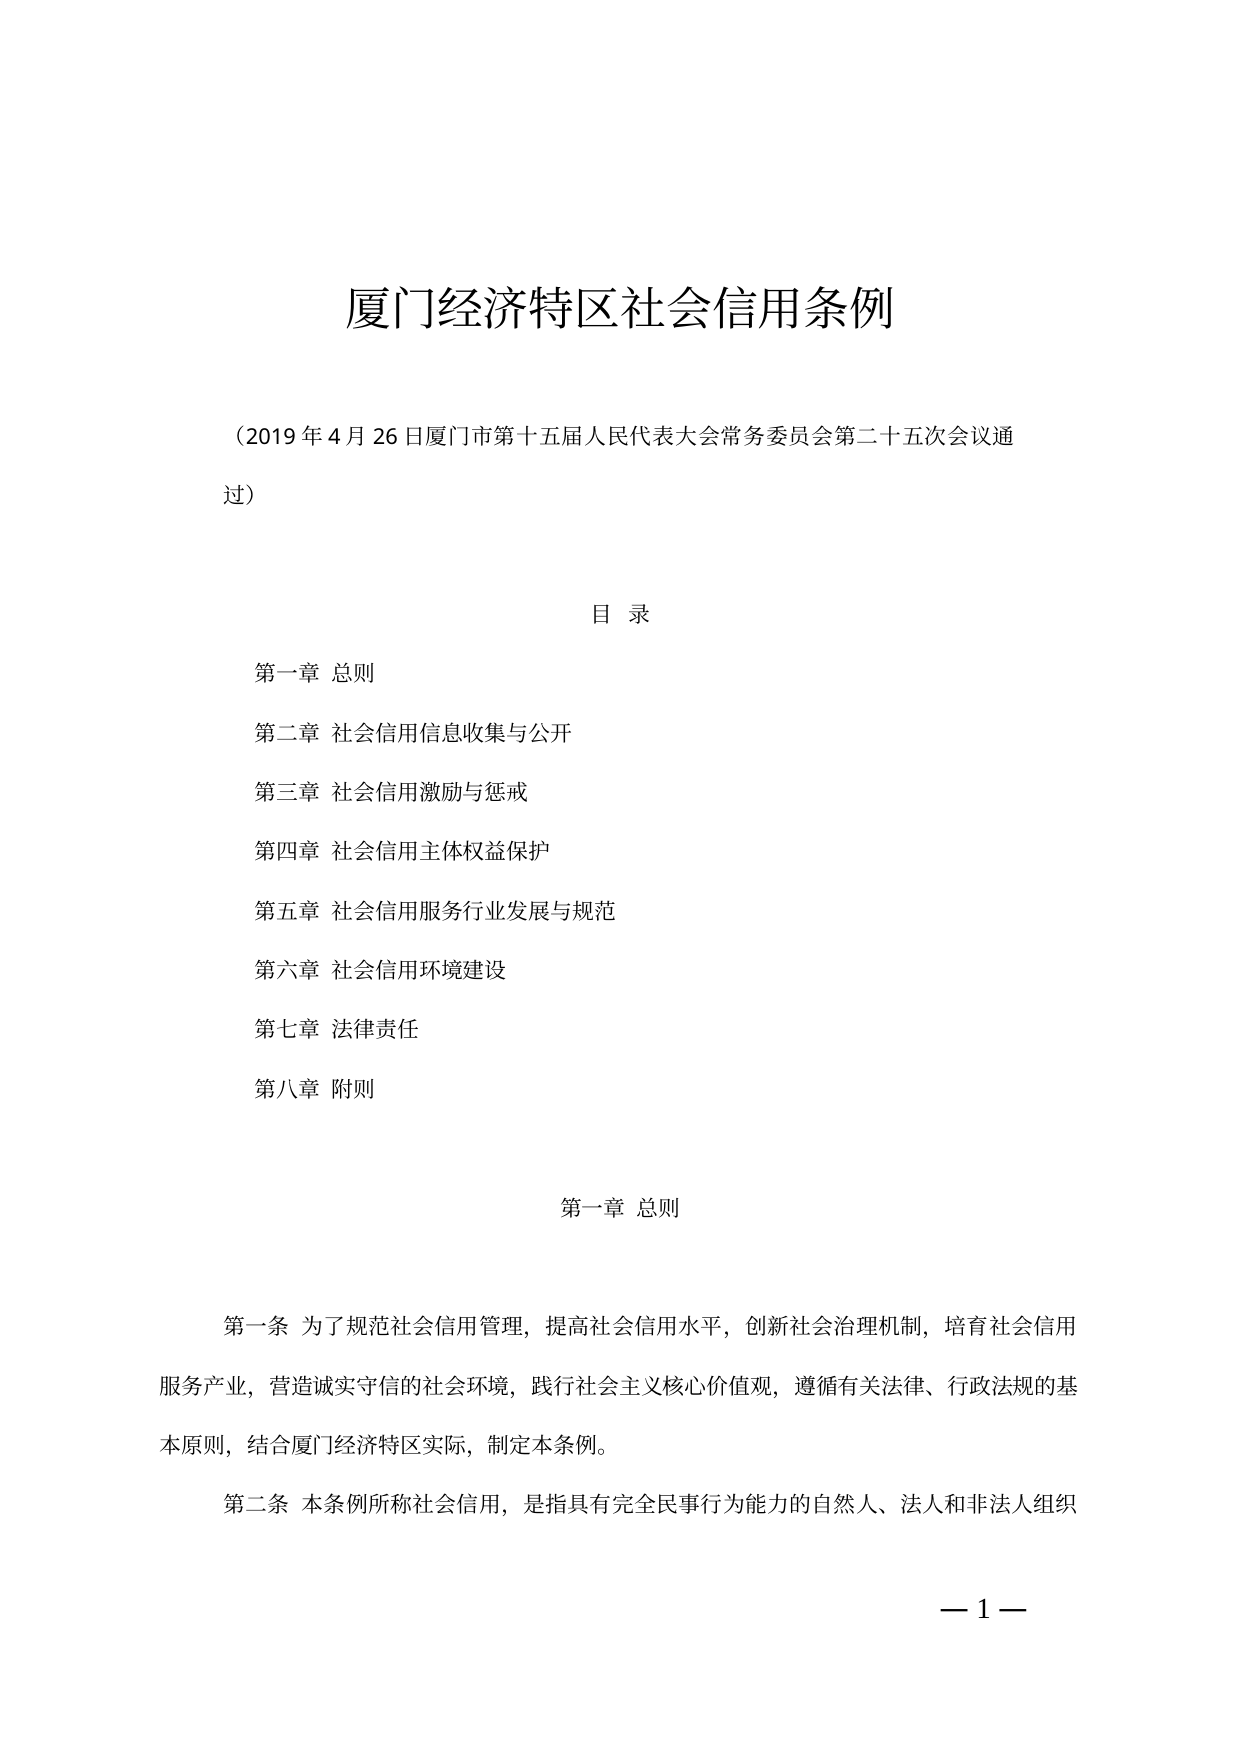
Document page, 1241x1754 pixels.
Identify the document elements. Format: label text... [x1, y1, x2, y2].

text 第三章 社会信用激励与惩戒 [159, 753, 1081, 812]
text 第五章 社会信用服务行业发展与规范 [159, 872, 1081, 931]
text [159, 1465, 1081, 1525]
text 第二章 社会信用信息收集与公开 [159, 693, 1081, 753]
text 厦门经济特区社会信用条例 [159, 278, 1081, 337]
text 第四章 社会信用主体权益保护 [159, 812, 1081, 872]
text 第一条 为了规范社会信用管理，提高社会信用水平，创新社会治理机制，培育社会信用服务产业，营造诚实守信的社会环境，践行社会主义核心价值观，遵循有关法律、行政法规的基本原则，结合厦门经济特区实际，制定本条例。 [159, 1287, 1081, 1465]
text 第六章 社会信用环境建设 [159, 931, 1081, 990]
text 第七章 法律责任 [159, 990, 1081, 1050]
text 第一章 总则 [159, 634, 1081, 693]
text 目 录 [159, 575, 1081, 634]
text （2019年4月26日厦门市第十五届人民代表大会常务委员会第二十五次会议通过） [223, 397, 1017, 515]
text 第八章 附则 [159, 1050, 1081, 1109]
text 第一章 总则 [159, 1168, 1081, 1228]
